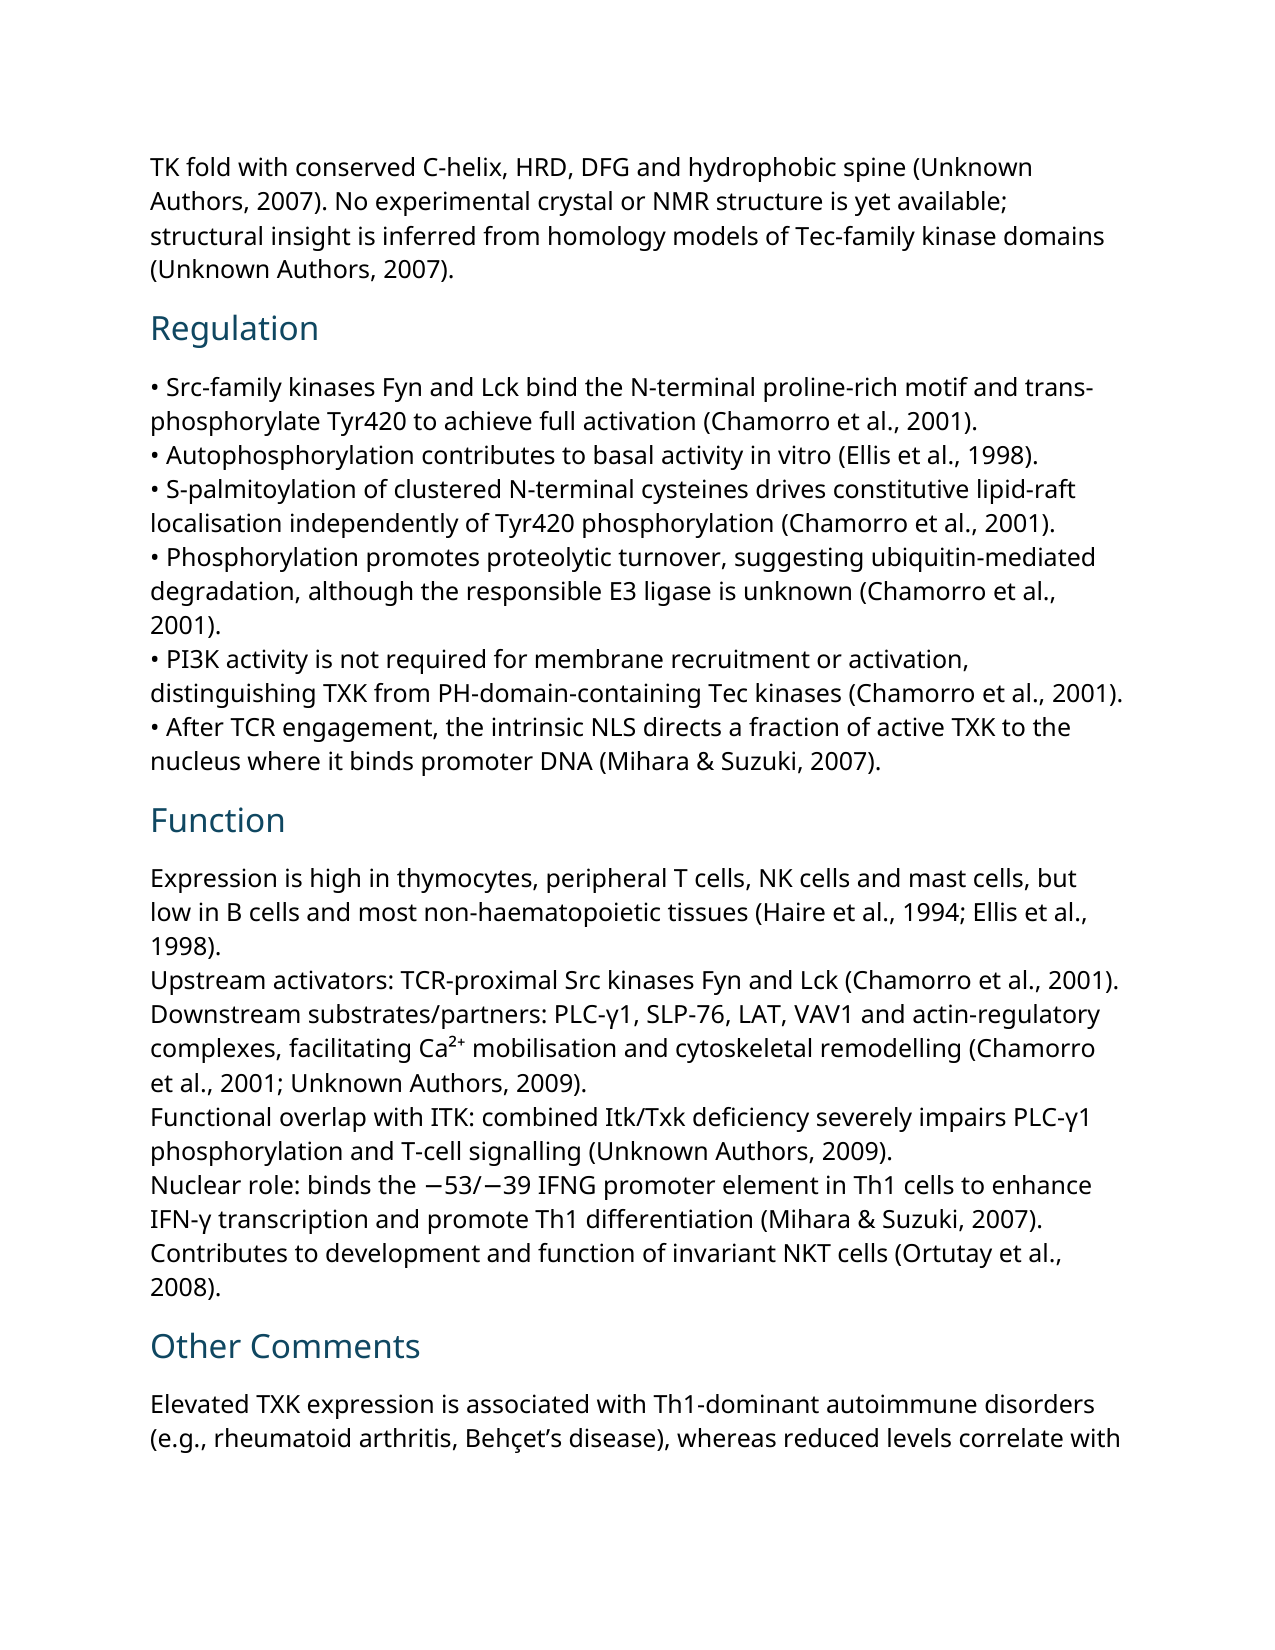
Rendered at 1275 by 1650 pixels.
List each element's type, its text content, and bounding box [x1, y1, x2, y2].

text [150, 1387, 1125, 1455]
text Expression is high in thymocytes, peripheral T cells, NK cells and mast cells, but low in B cells and most non-haematopoietic tissues (Haire et al., 1994; Ellis et al., 1998). Upstream activators: TCR-proximal Src kinases Fyn and Lck (Chamorro et al., 2001). Downstream substrates/partners: PLC-γ1, SLP-76, LAT, VAV1 and actin-regulatory complexes, facilitating Ca²⁺ mobilisation and cytoskeletal remodelling (Chamorro et al., 2001; Unknown Authors, 2009). Functional overlap with ITK: combined Itk/Txk deficiency severely impairs PLC-γ1 phosphorylation and T-cell signalling (Unknown Authors, 2009). Nuclear role: binds the −53/−39 IFNG promoter element in Th1 cells to enhance IFN-γ transcription and promote Th1 differentiation (Mihara & Suzuki, 2007). Contributes to development and function of invariant NKT cells (Ortutay et al., 2008). [150, 861, 1125, 1304]
subtitle Regulation [150, 305, 1125, 350]
text • Src-family kinases Fyn and Lck bind the N-terminal proline-rich motif and trans-phosphorylate Tyr420 to achieve full activation (Chamorro et al., 2001). • Autophosphorylation contributes to basal activity in vitro (Ellis et al., 1998). • S-palmitoylation of clustered N-terminal cysteines drives constitutive lipid-raft localisation independently of Tyr420 phosphorylation (Chamorro et al., 2001). • Phosphorylation promotes proteolytic turnover, suggesting ubiquitin-mediated degradation, although the responsible E3 ligase is unknown (Chamorro et al., 2001). • PI3K activity is not required for membrane recruitment or activation, distinguishing TXK from PH-domain-containing Tec kinases (Chamorro et al., 2001). • After TCR engagement, the intrinsic NLS directs a fraction of active TXK to the nucleus where it binds promoter DNA (Mihara & Suzuki, 2007). [150, 369, 1125, 778]
subtitle Other Comments [150, 1322, 1125, 1368]
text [150, 150, 1125, 286]
subtitle Function [150, 797, 1125, 842]
